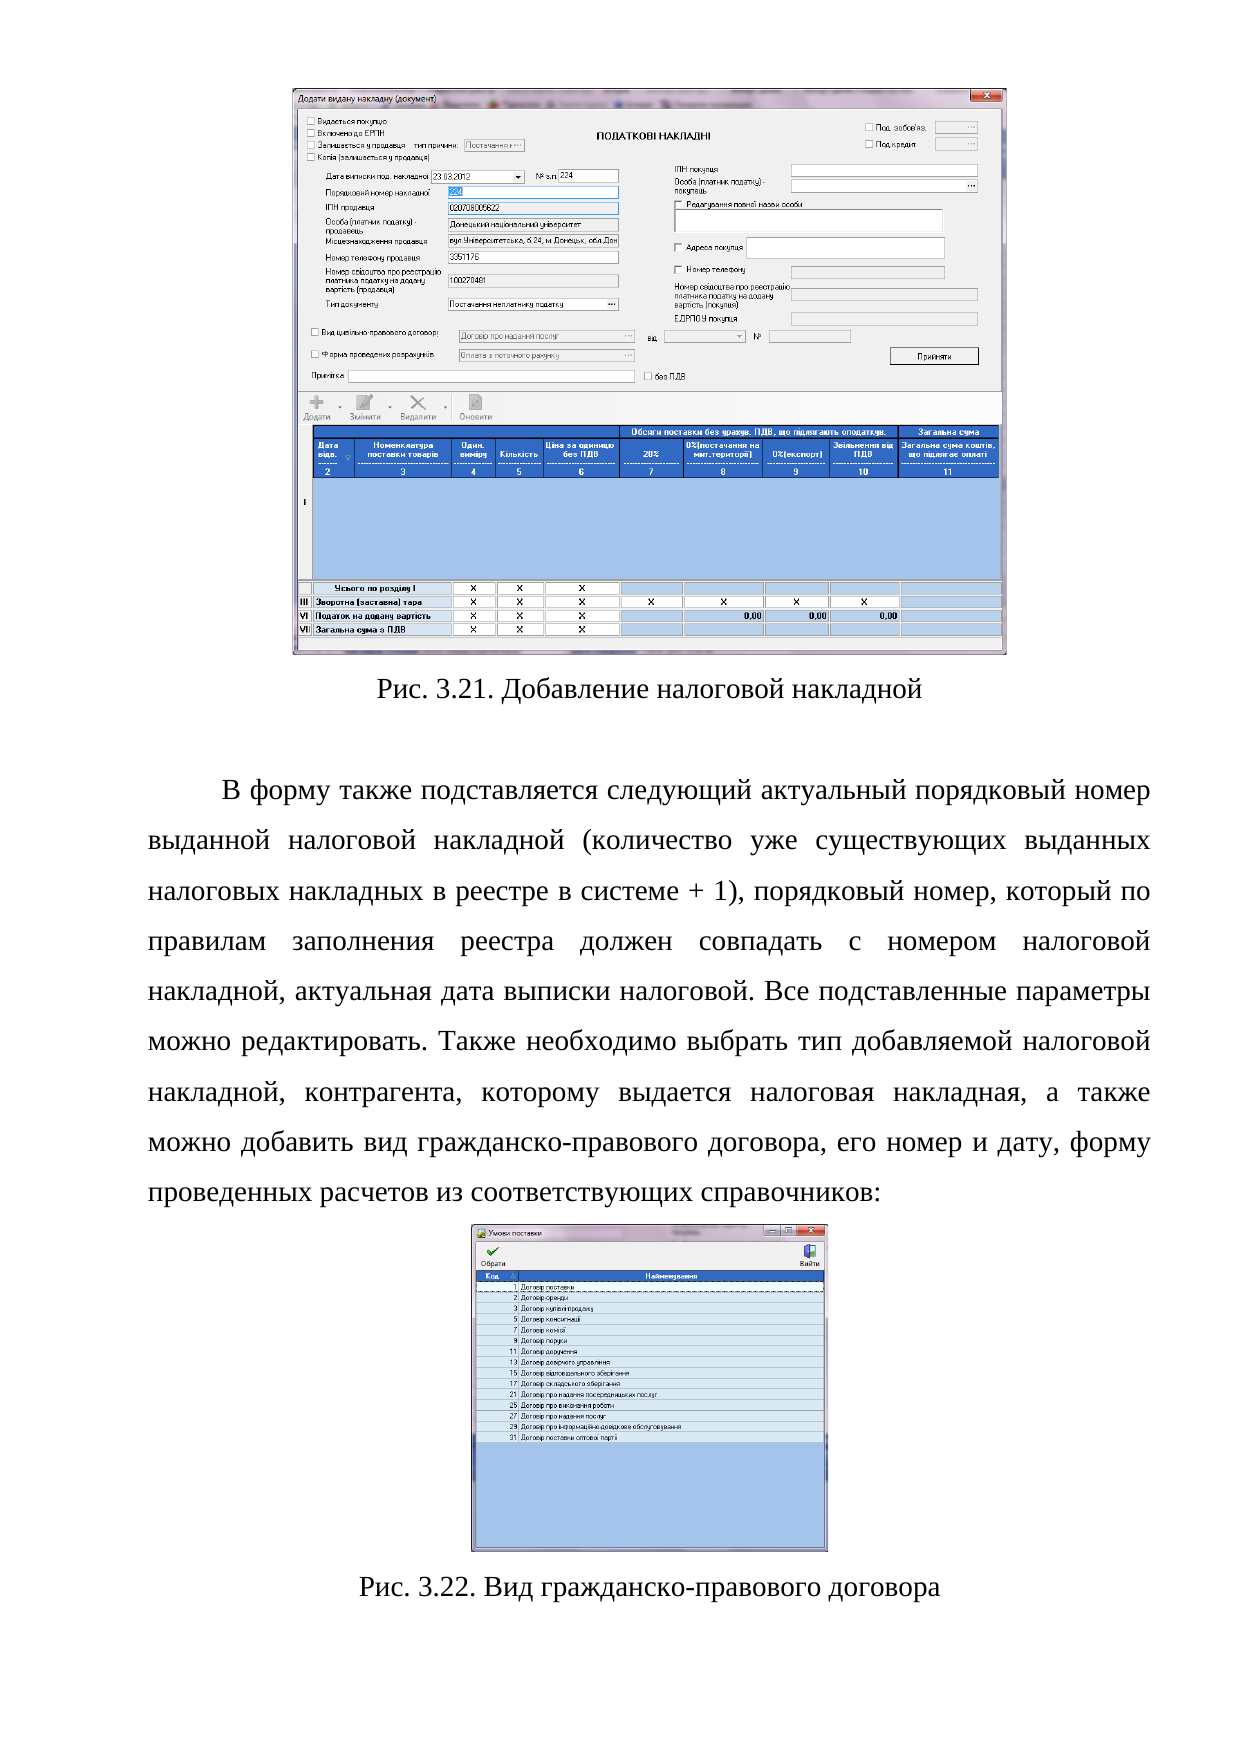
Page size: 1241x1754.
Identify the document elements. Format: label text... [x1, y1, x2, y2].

text Рис. 3.21. Добавление налоговой накладной [148, 671, 1152, 705]
picture [471, 1224, 829, 1552]
picture [292, 88, 1007, 655]
text В форму также подставляется следующий актуальный порядковый номер выданной налоговой накладной (количество уже существующих выданных налоговых накладных в реестре в системе + 1), порядковый номер, который по правилам заполнения реестра должен совпадать с номером налоговой накладной, актуальная дата выписки налоговой. Все подставленные параметры можно редактировать. Также необходимо выбрать тип добавляемой налоговой накладной, контрагента, которому выдается налоговая накладная, а также можно добавить вид гражданско-правового договора, его номер и дату, форму проведенных расчетов из соответствующих справочников: [148, 772, 1152, 1208]
text Рис. 3.22. Вид гражданско-правового договора [148, 1569, 1152, 1602]
